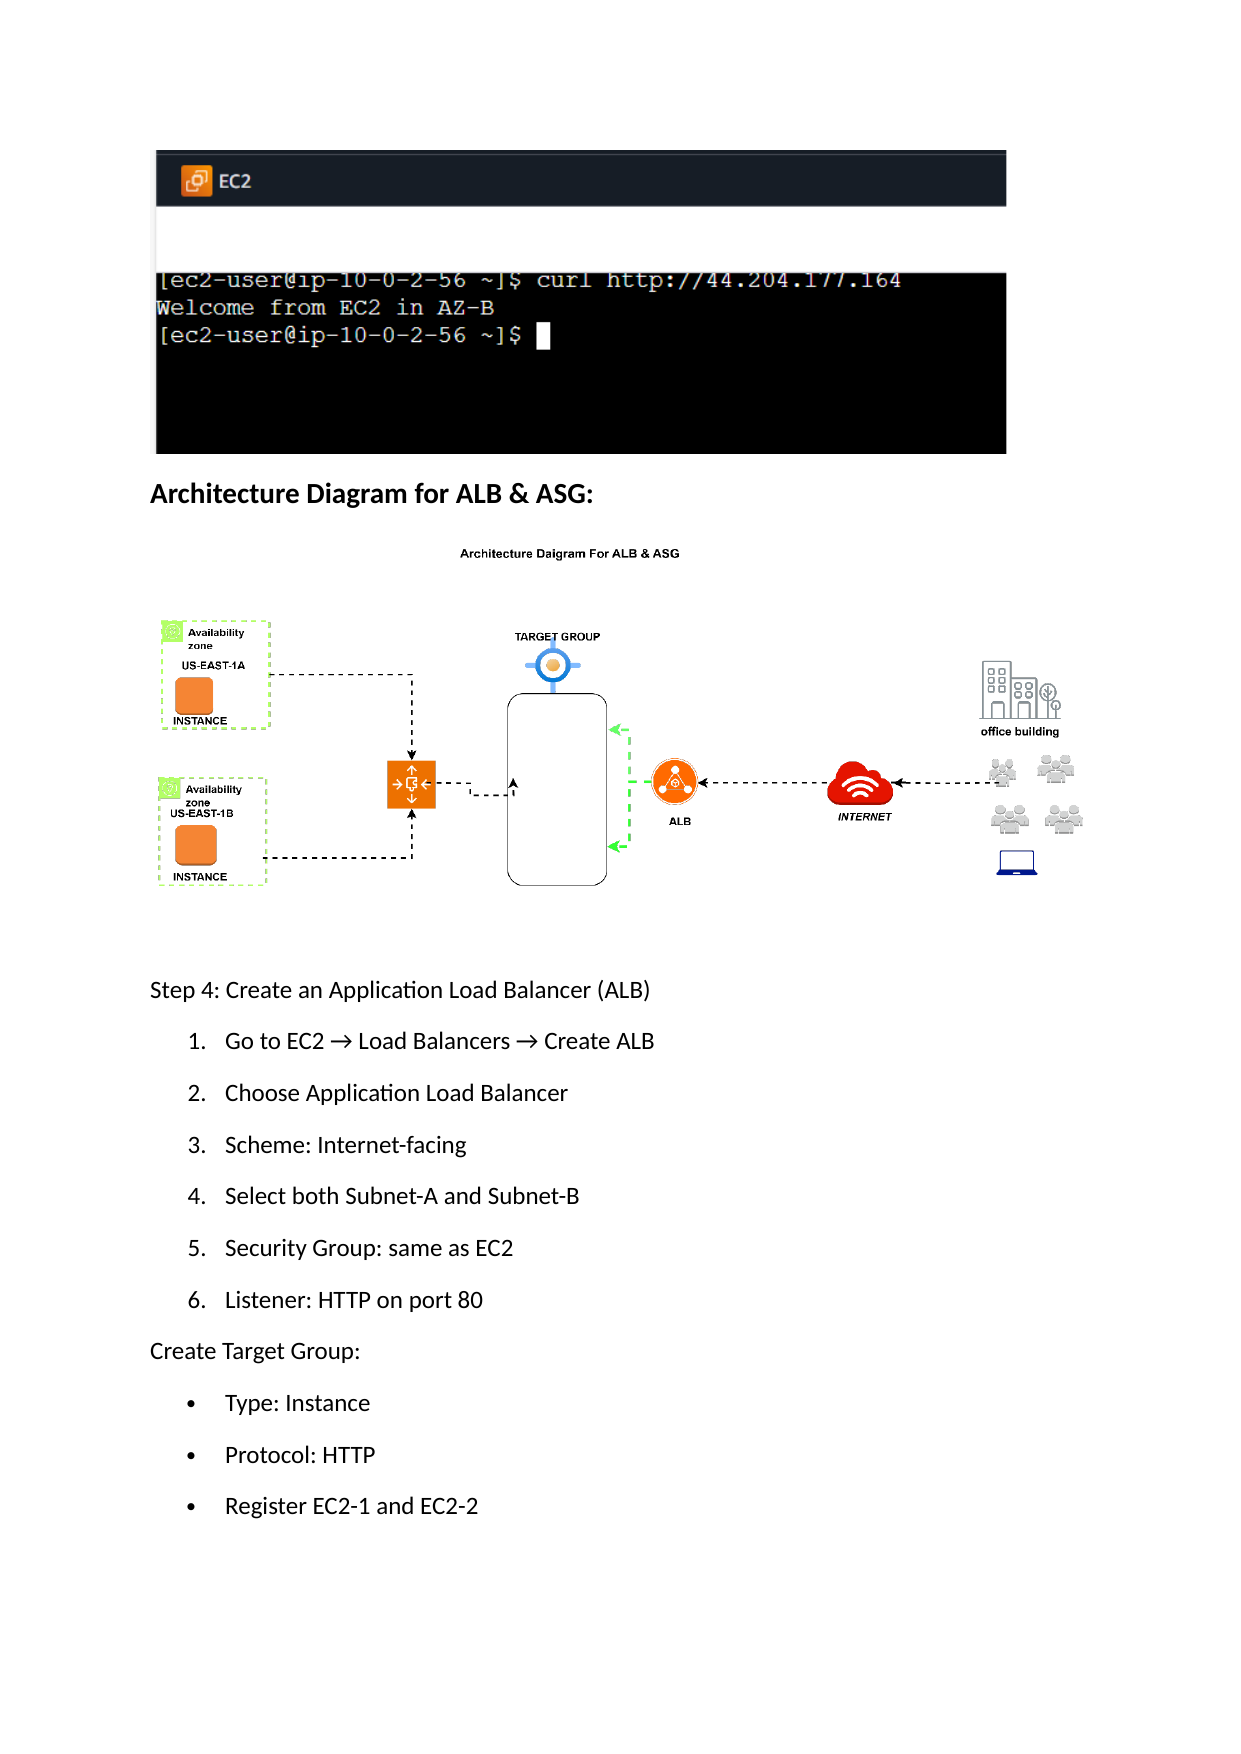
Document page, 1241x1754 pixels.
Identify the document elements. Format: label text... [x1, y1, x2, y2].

list Choose Application Load Balancer [187, 1077, 1090, 1108]
picture [150, 150, 1007, 454]
text Create Target Group: [150, 1336, 1090, 1366]
list Type: Instance [187, 1387, 1090, 1418]
list Listener: HTTP on port 80 [187, 1284, 1090, 1314]
list Go to EC2 → Load Balancers → Create ALB [187, 1026, 1090, 1056]
list Select both Subnet-A and Subnet-B [187, 1181, 1090, 1211]
list Register EC2-1 and EC2-2 [187, 1491, 1090, 1521]
text Architecture Diagram for ALB & ASG: [150, 475, 1090, 511]
text Step 4: Create an Application Load Balancer (ALB) [150, 974, 1090, 1004]
list Protocol: HTTP [187, 1439, 1090, 1469]
picture [150, 532, 1091, 896]
list Scheme: Internet-facing [187, 1129, 1090, 1159]
list Security Group: same as EC2 [187, 1232, 1090, 1263]
